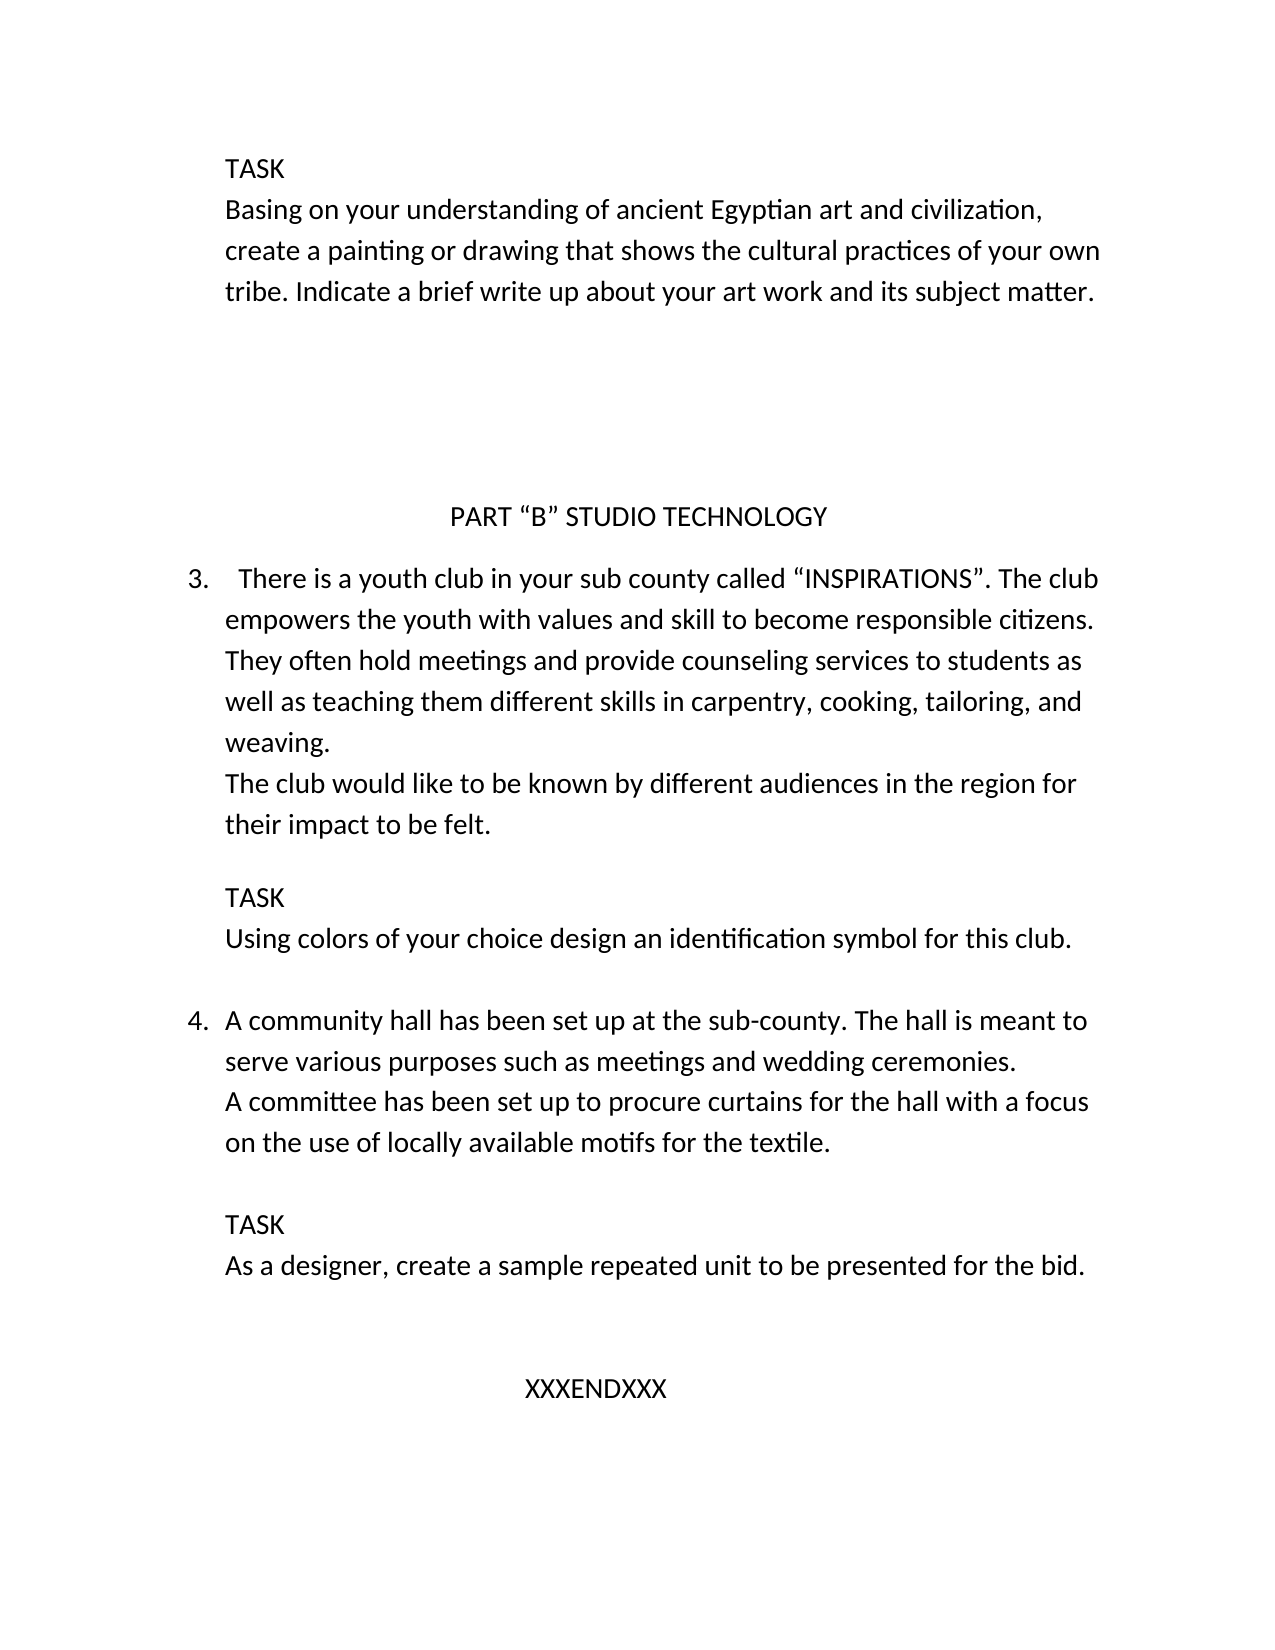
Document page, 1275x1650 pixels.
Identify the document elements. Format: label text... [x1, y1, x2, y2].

list As a designer, create a sample repeated unit to be presented for the bid. [225, 1247, 1125, 1283]
list TASK [225, 879, 1125, 914]
list A community hall has been set up at the sub-county. The hall is meant to serve various purposes such as meetings and wedding ceremonies. [187, 1002, 1125, 1078]
list The club would like to be known by different audiences in the region for their impact to be felt. [225, 765, 1125, 841]
list Using colors of your choice design an identification symbol for this club. [225, 920, 1125, 955]
list TASK [225, 1206, 1125, 1242]
text PART “B” STUDIO TECHNOLOGY [375, 498, 1125, 534]
list A committee has been set up to procure curtains for the hall with a focus on the use of locally available motifs for the textile. [225, 1083, 1125, 1160]
list There is a youth club in your sub county called “INSPIRATIONS”. The club empowers the youth with values and skill to become responsible citizens. They often hold meetings and provide counseling services to students as well as teaching them different skills in carpentry, cooking, tailoring, and weaving. [187, 560, 1125, 759]
list TASK [225, 150, 1125, 186]
list Basing on your understanding of ancient Egyptian art and civilization, create a painting or drawing that shows the cultural practices of your own tribe. Indicate a brief write up about your art work and its subject matter. [225, 191, 1125, 308]
list XXXENDXXX [225, 1370, 1125, 1406]
